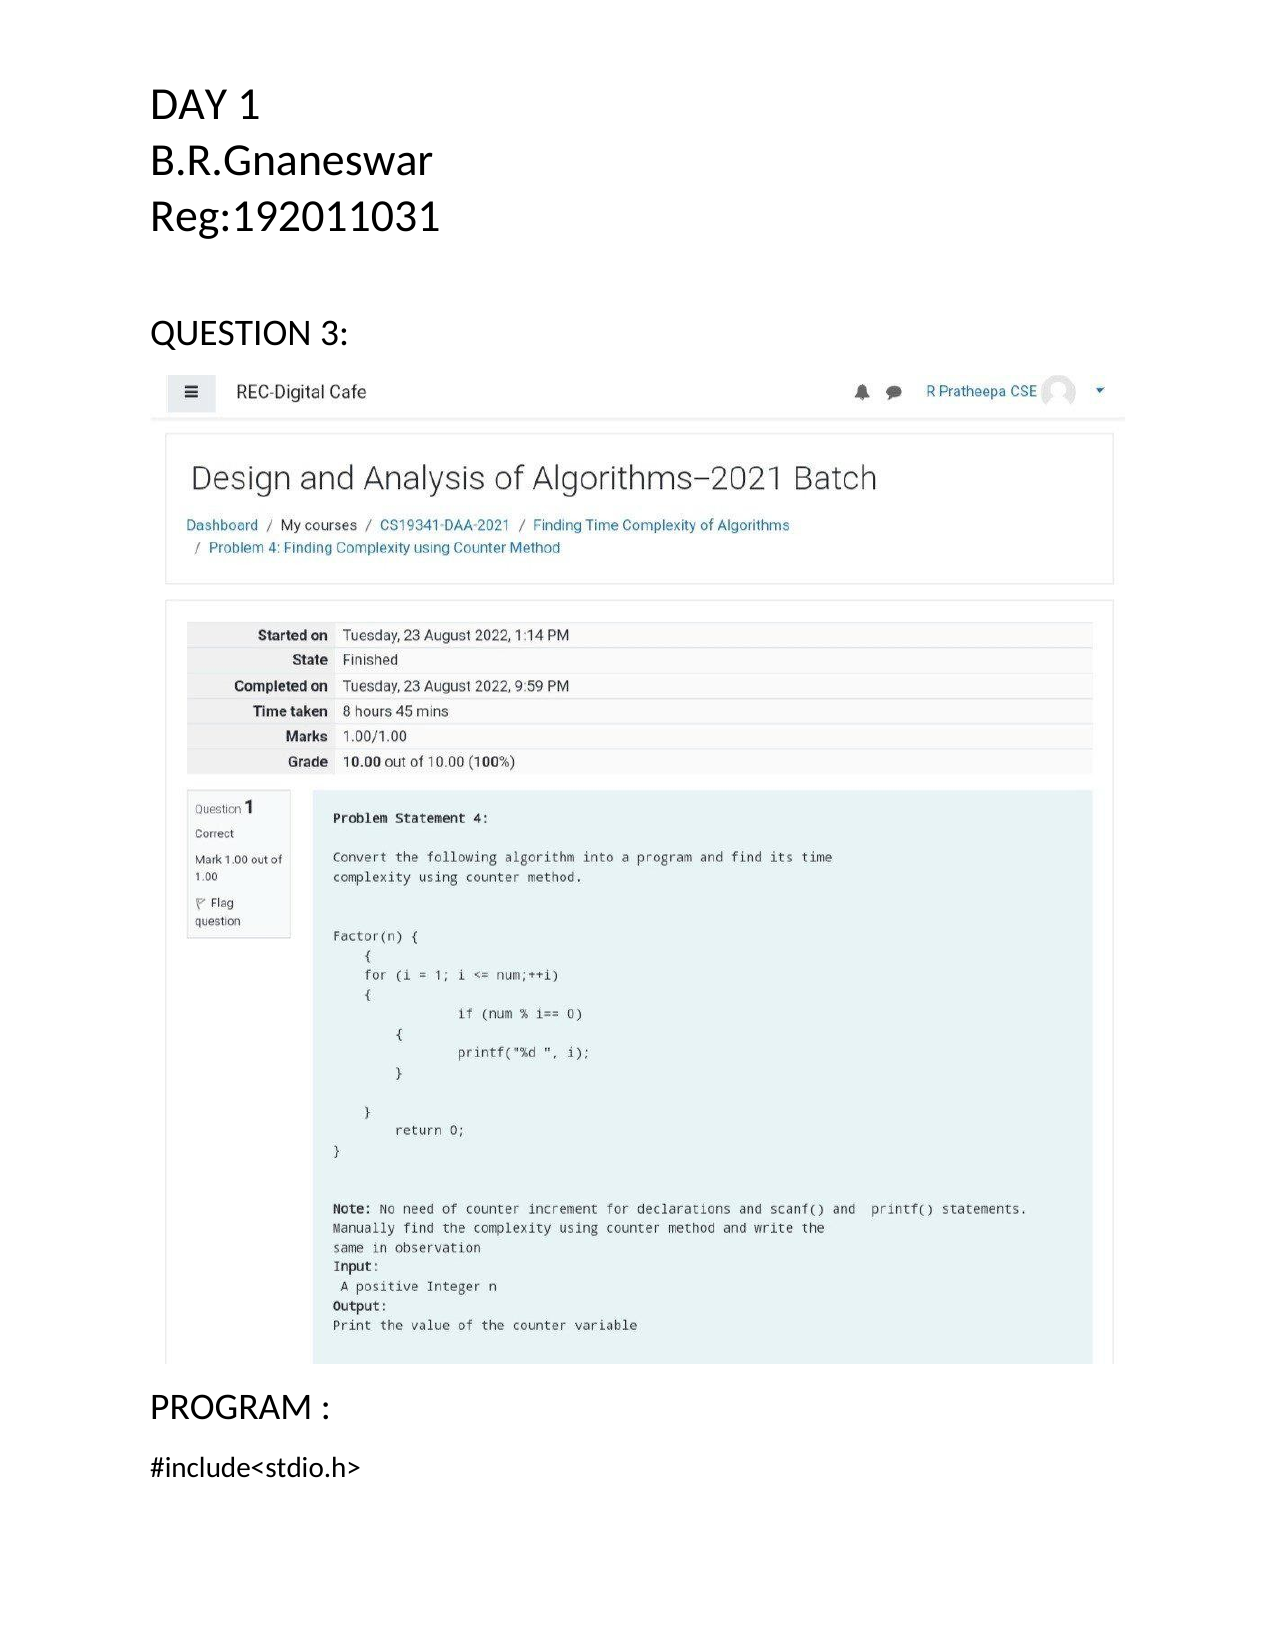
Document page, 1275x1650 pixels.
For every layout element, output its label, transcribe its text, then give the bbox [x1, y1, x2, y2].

text #include<stdio.h> [150, 1449, 1125, 1484]
picture [150, 375, 1125, 1364]
text QUESTION 3: [150, 309, 1125, 355]
text PROGRAM : [150, 1383, 1125, 1428]
